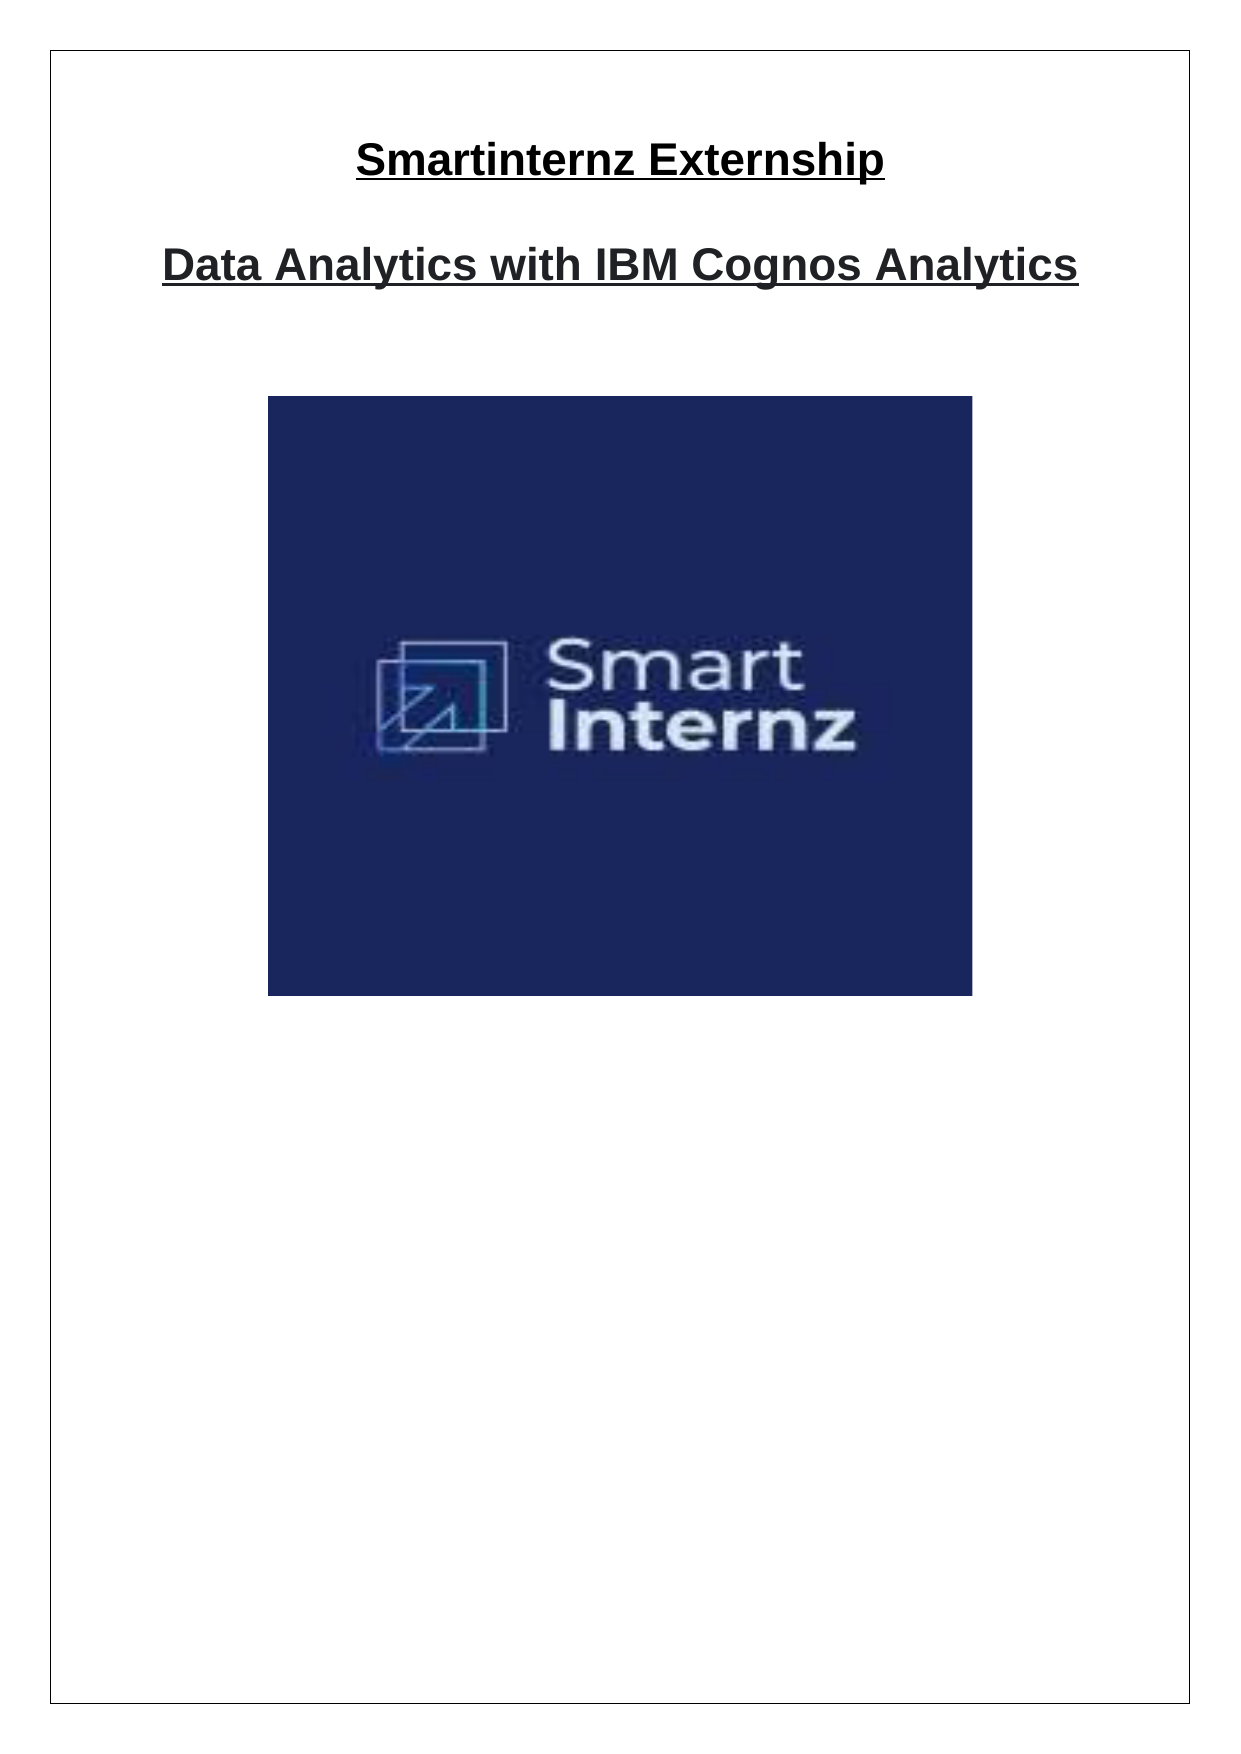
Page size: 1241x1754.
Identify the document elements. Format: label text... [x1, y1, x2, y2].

text Data Analytics with IBM Cognos Analytics [75, 238, 1165, 291]
text Smartinternz Externship [75, 132, 1165, 185]
